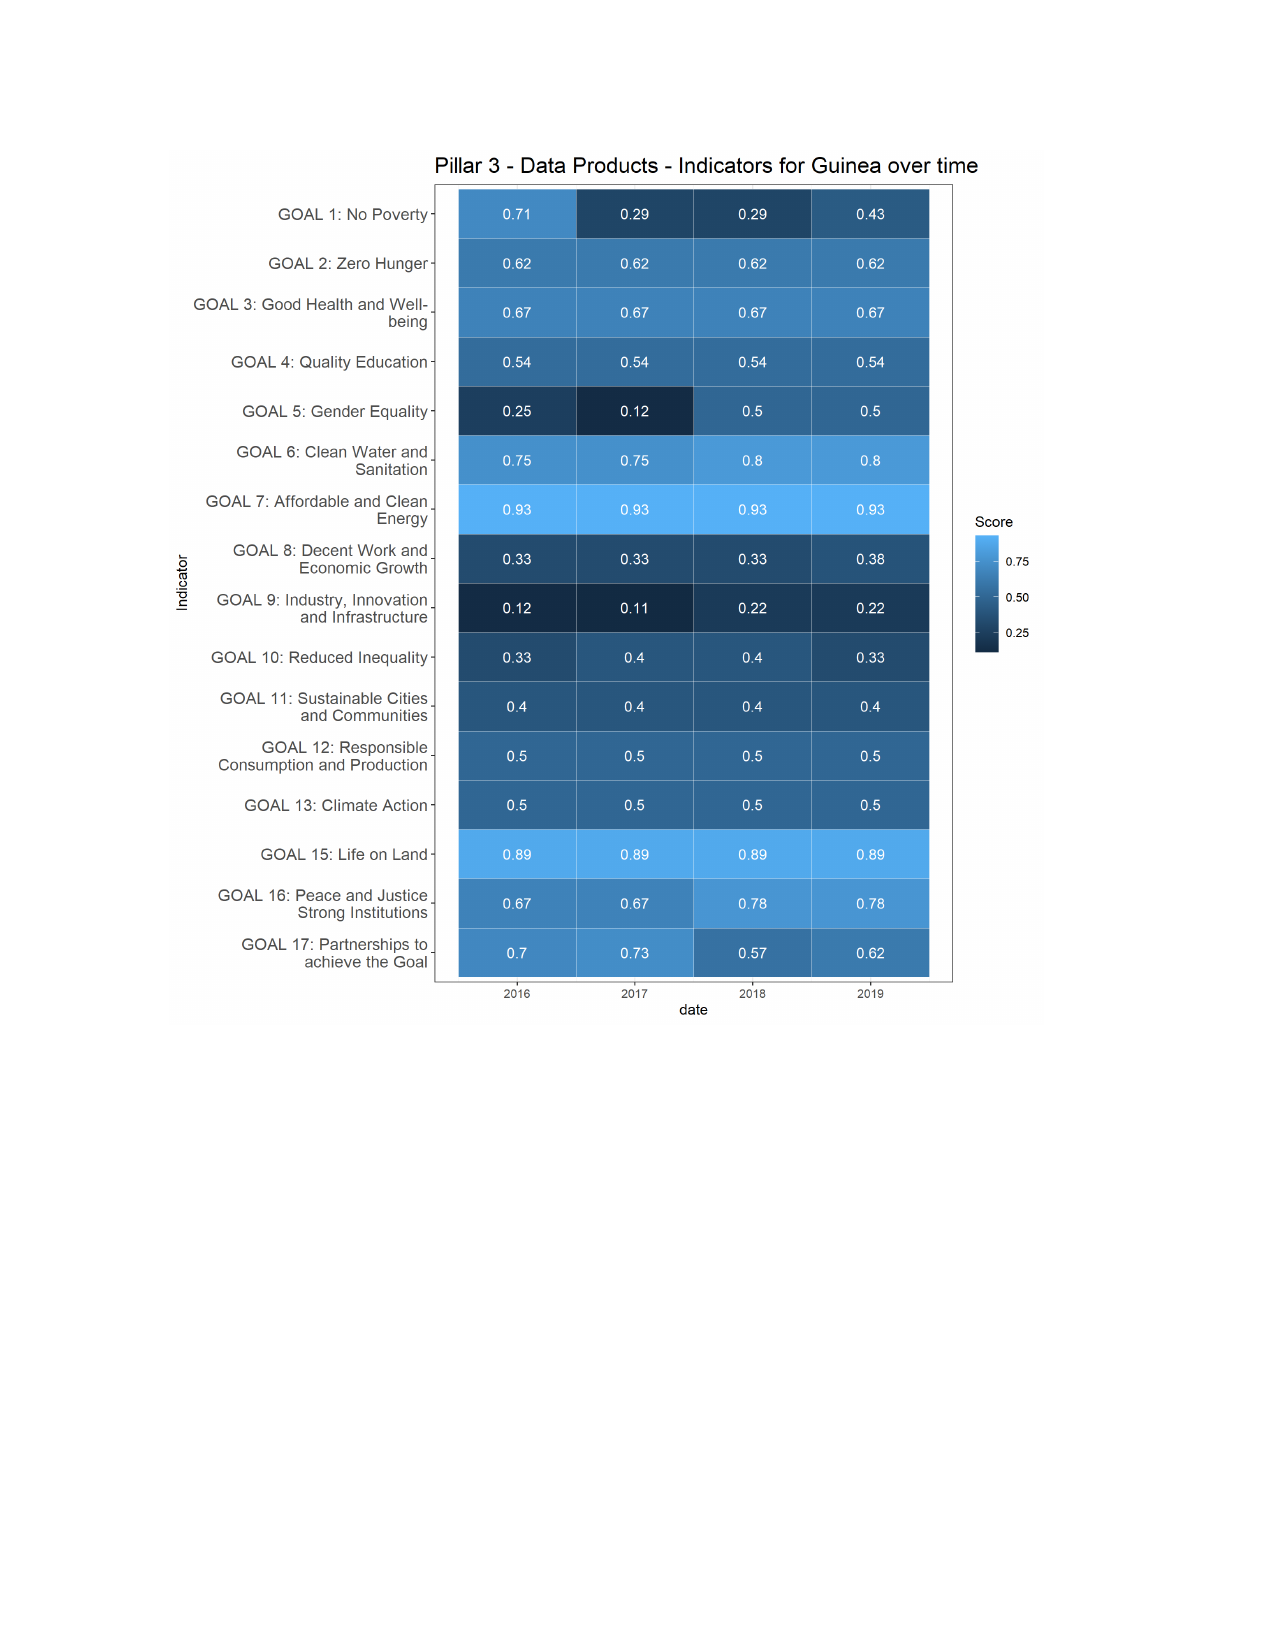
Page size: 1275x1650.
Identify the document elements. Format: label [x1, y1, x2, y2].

picture [168, 150, 1044, 1025]
